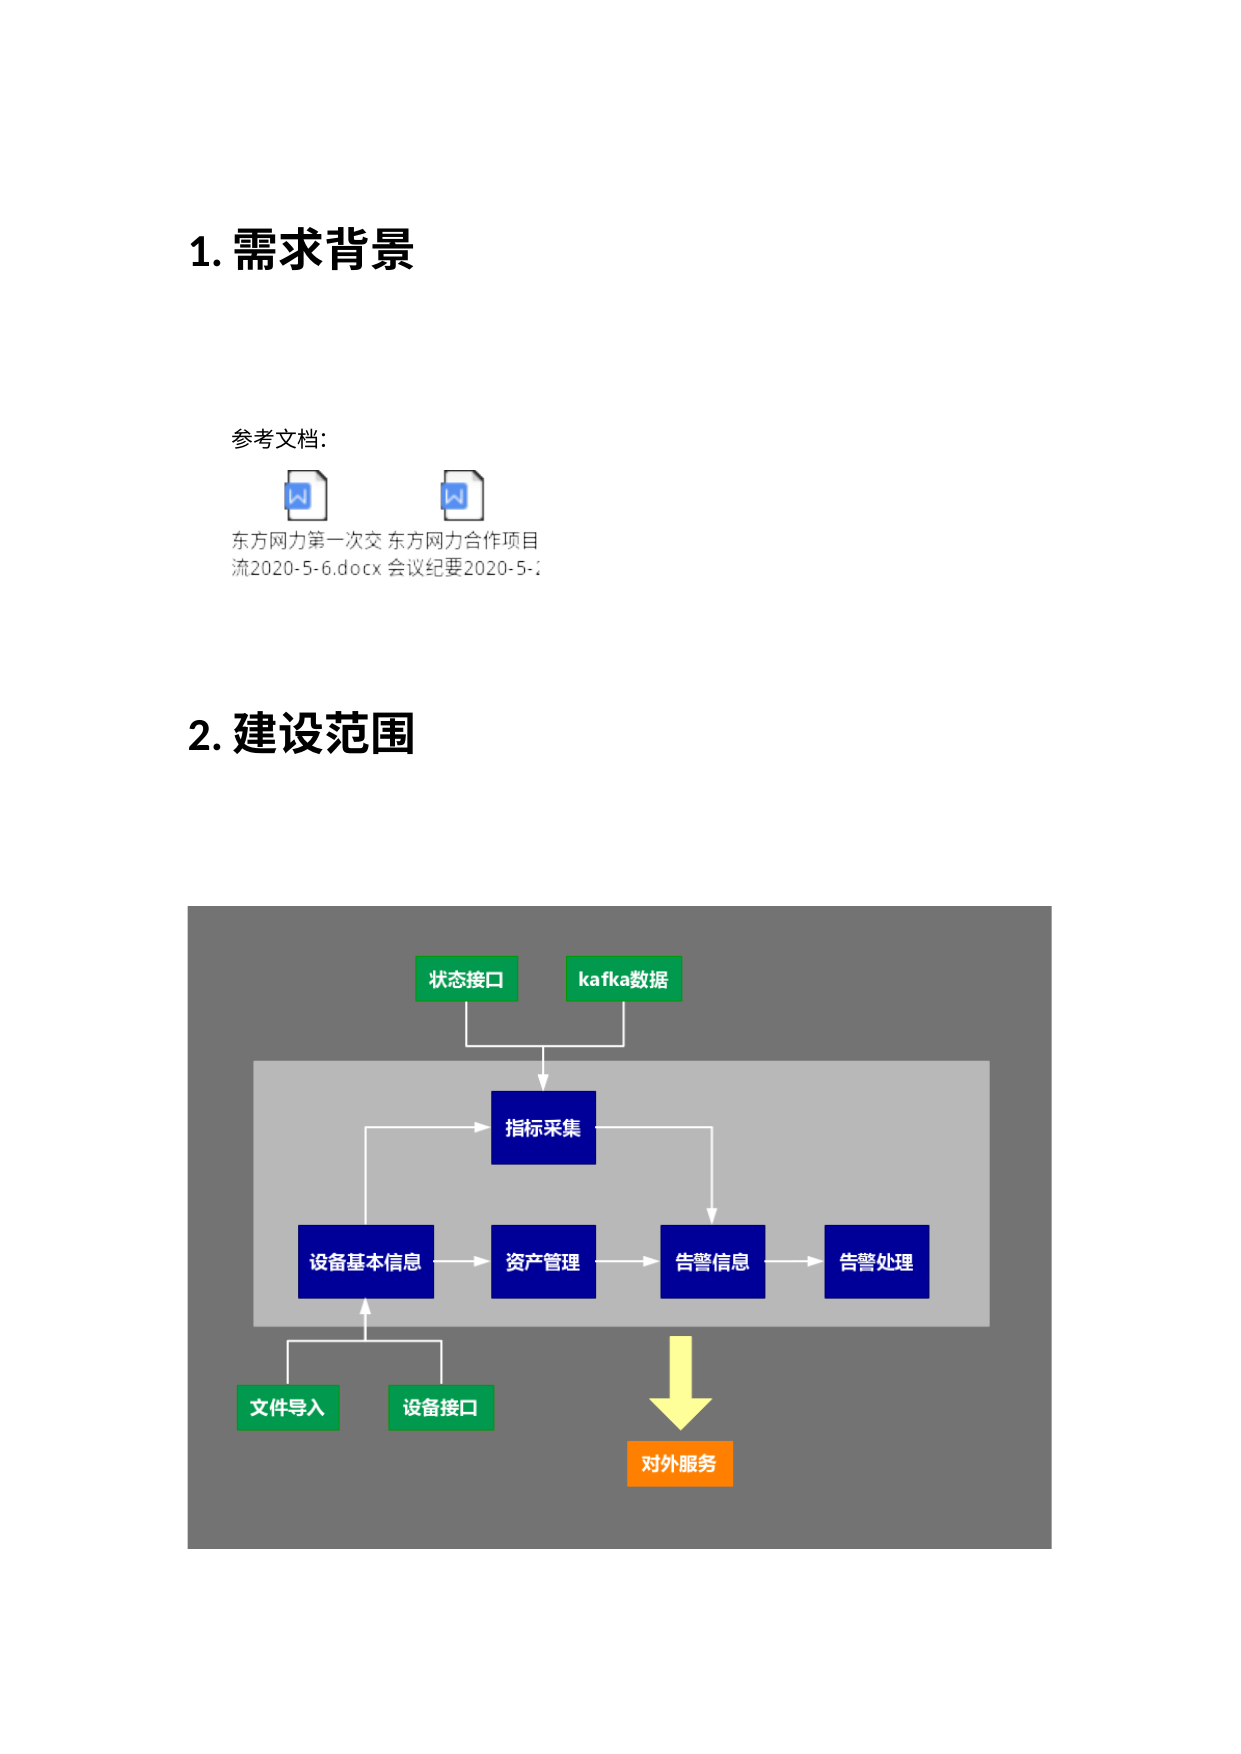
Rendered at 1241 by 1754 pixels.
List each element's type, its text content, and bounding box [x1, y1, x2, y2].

subtitle 需求背景 [187, 197, 1053, 295]
text 参考文档： [187, 422, 1053, 454]
subtitle 建设范围 [187, 682, 1053, 779]
picture [187, 906, 1052, 1549]
